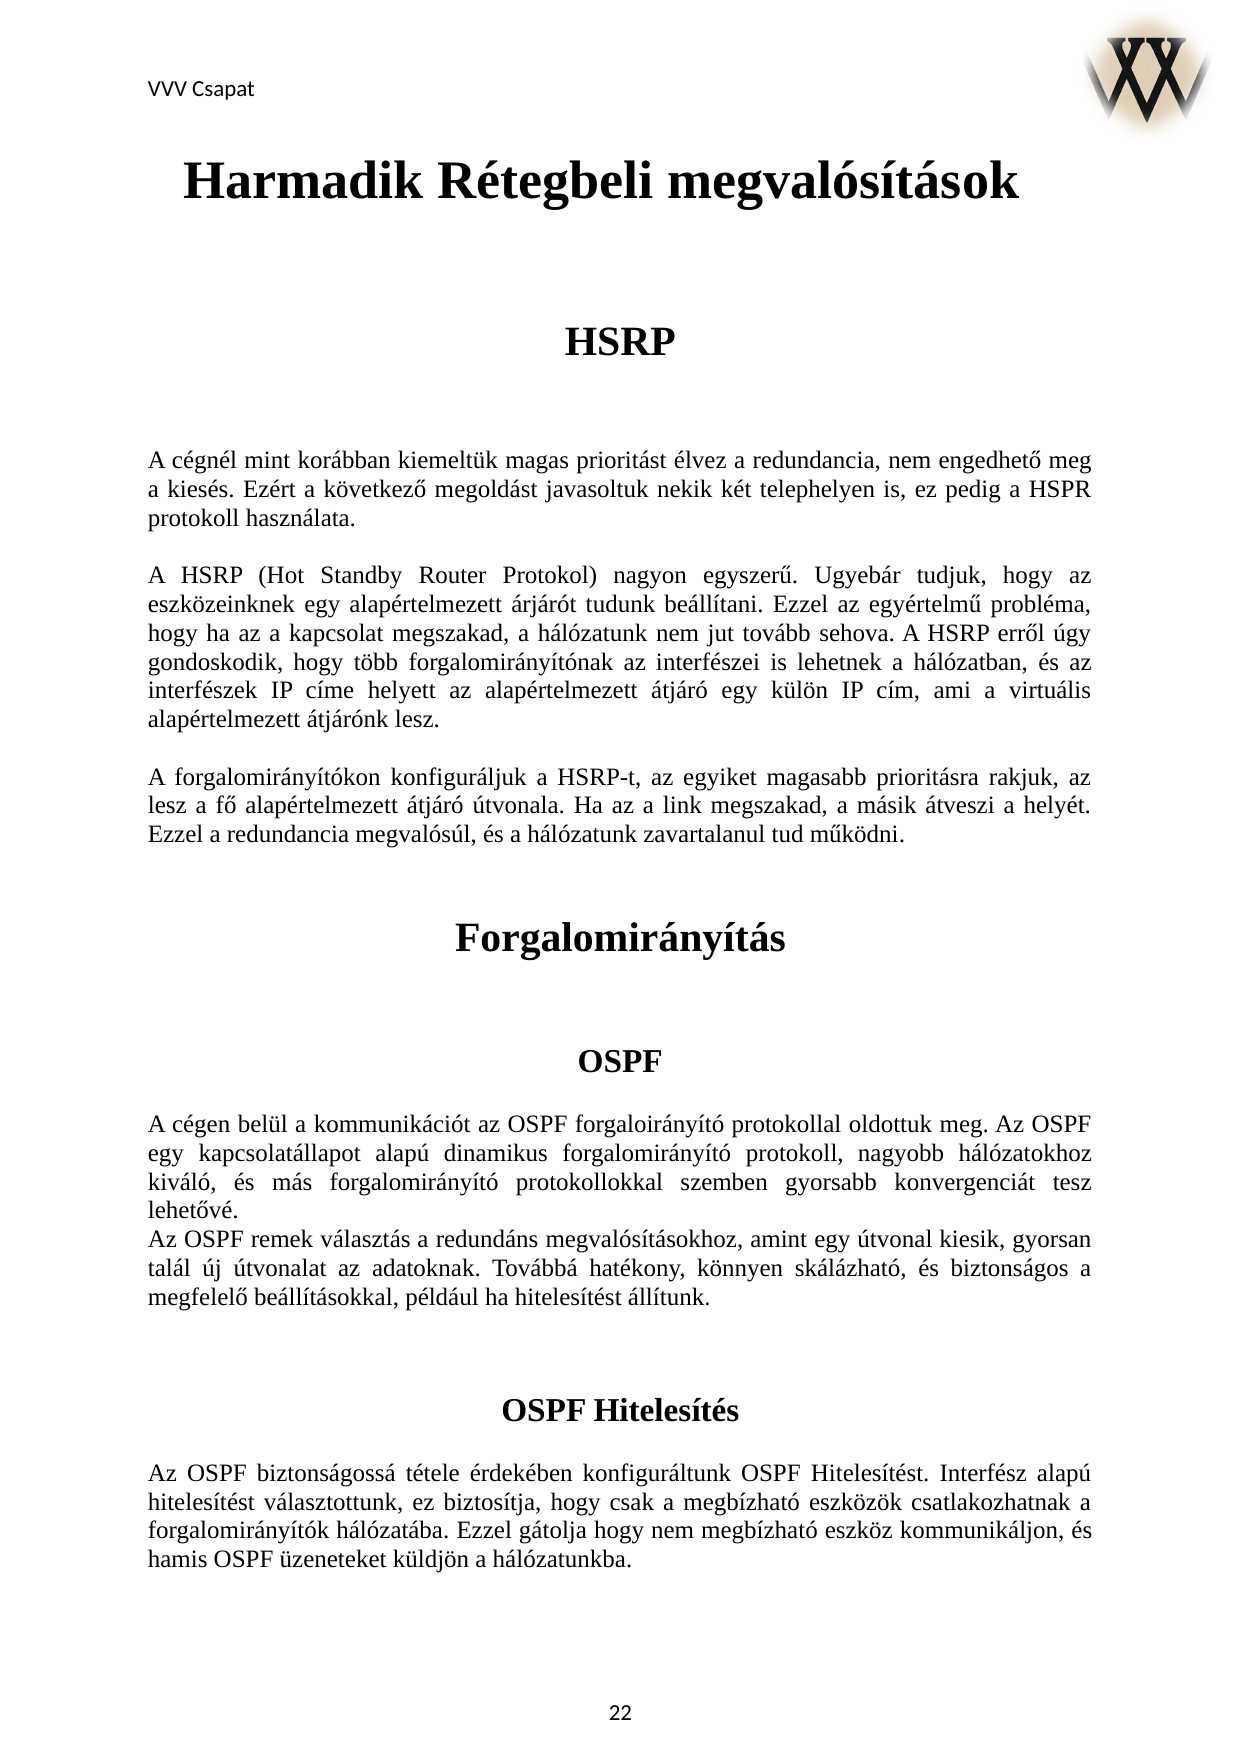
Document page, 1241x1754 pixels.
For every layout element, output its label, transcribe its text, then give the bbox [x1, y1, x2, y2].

text HSRP [148, 316, 1092, 364]
picture [1106, 33, 1188, 115]
text A cégen belül a kommunikációt az OSPF forgaloirányító protokollal oldottuk meg. Az OSPF egy kapcsolatállapot alapú dinamikus forgalomirányító protokoll, nagyobb hálózatokhoz kiváló, és más forgalomirányító protokollokkal szemben gyorsabb konvergenciát tesz lehetővé. [148, 1109, 1092, 1224]
text A cégnél mint korábban kiemeltük magas prioritást élvez a redundancia, nem engedhető meg a kiesés. Ezért a következő megoldást javasoltuk nekik két telephelyen is, ez pedig a HSPR protokoll használata. [148, 445, 1092, 532]
text OSPF [148, 1042, 1092, 1080]
text Az OSPF remek választás a redundáns megvalósításokhoz, amint egy útvonal kiesik, gyorsan talál új útvonalat az adatoknak. Továbbá hatékony, könnyen skálázható, és biztonságos a megfelelő beállításokkal, például ha hitelesítést állítunk. [148, 1224, 1092, 1310]
text Az OSPF biztonságossá tétele érdekében konfiguráltunk OSPF Hitelesítést. Interfész alapú hitelesítést választottunk, ez biztosítja, hogy csak a megbízható eszközök csatlakozhatnak a forgalomirányítók hálózatába. Ezzel gátolja hogy nem megbízható eszköz kommunikáljon, és hamis OSPF üzeneteket küldjön a hálózatunkba. [148, 1458, 1092, 1573]
text Harmadik Rétegbeli megvalósítások [148, 148, 1092, 210]
text A forgalomirányítókon konfiguráljuk a HSRP-t, az egyiket magasabb prioritásra rakjuk, az lesz a fő alapértelmezett átjáró útvonala. Ha az a link megszakad, a másik átveszi a helyét. Ezzel a redundancia megvalósúl, és a hálózatunk zavartalanul tud működni. [148, 762, 1092, 848]
text OSPF Hitelesítés [148, 1390, 1092, 1429]
text A HSRP (Hot Standby Router Protokol) nagyon egyszerű. Ugyebár tudjuk, hogy az eszközeinknek egy alapértelmezett árjárót tudunk beállítani. Ezzel az egyértelmű probléma, hogy ha az a kapcsolat megszakad, a hálózatunk nem jut tovább sehova. A HSRP erről úgy gondoskodik, hogy több forgalomirányítónak az interfészei is lehetnek a hálózatban, és az interfészek IP címe helyett az alapértelmezett átjáró egy külön IP cím, ami a virtuális alapértelmezett átjárónk lesz. [148, 560, 1092, 733]
text Forgalomirányítás [148, 912, 1092, 960]
